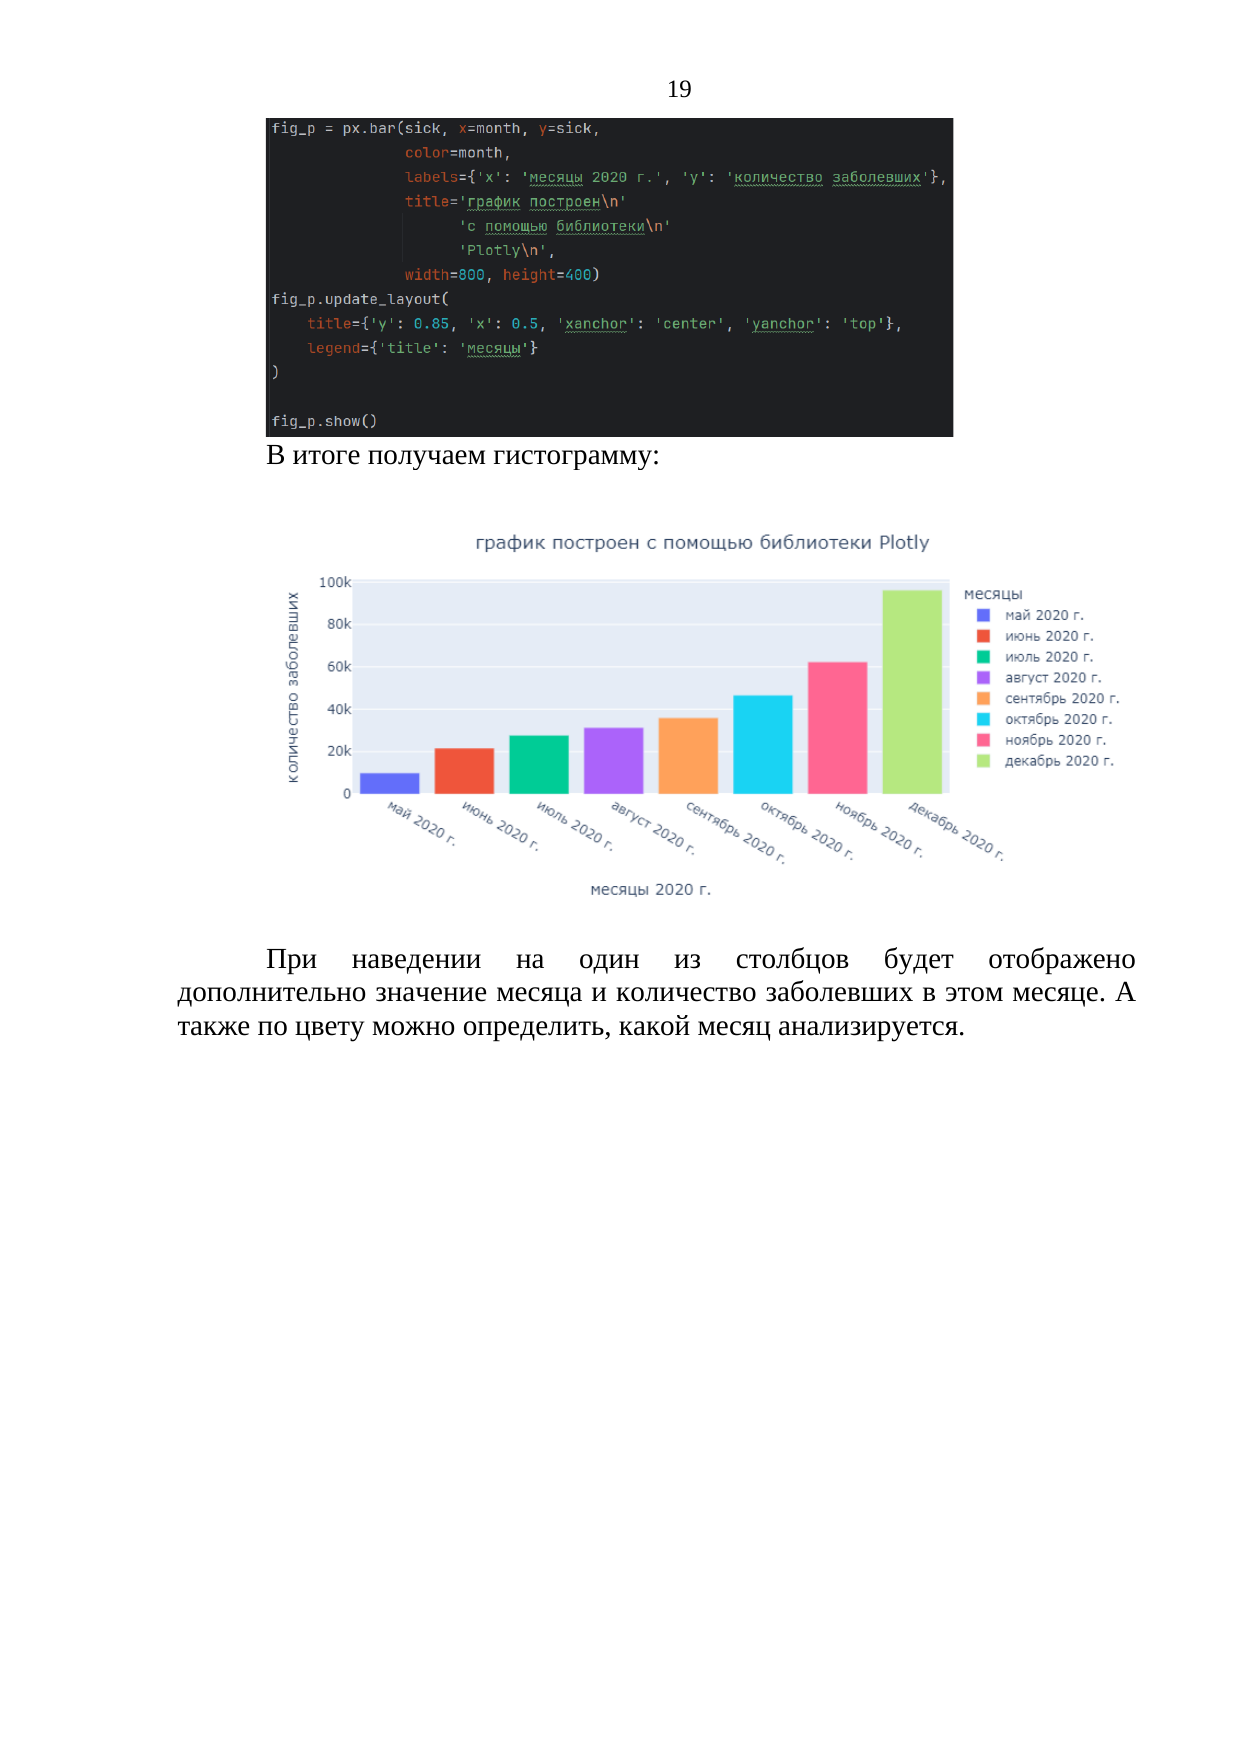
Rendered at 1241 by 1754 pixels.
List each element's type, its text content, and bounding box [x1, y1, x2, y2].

picture [265, 470, 1140, 908]
picture [265, 118, 954, 437]
list В итоге получаем гистограмму: [177, 437, 1137, 471]
list При наведении на один из столбцов будет отображено дополнительно значение месяца и количество заболевших в этом месяце. А также по цвету можно определить, какой месяц анализируется. [177, 941, 1137, 1042]
